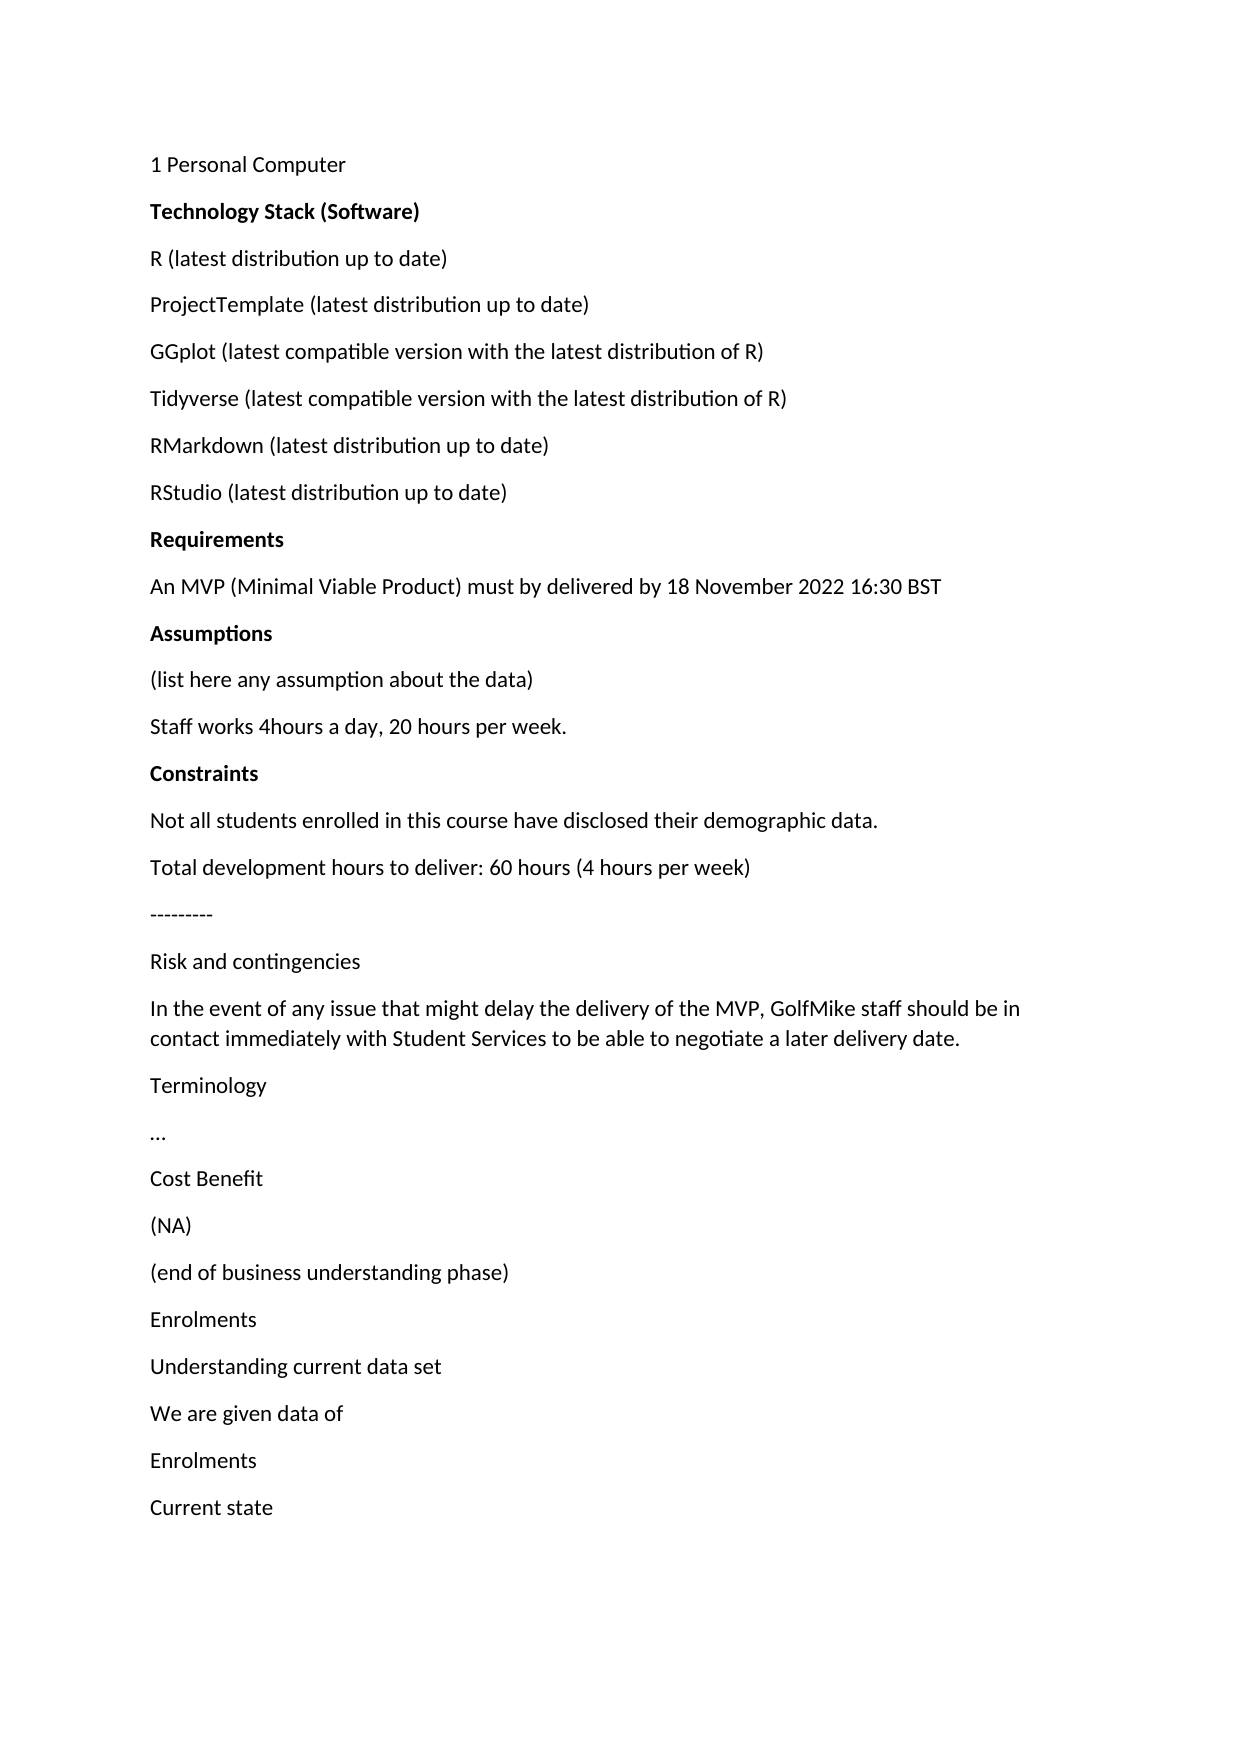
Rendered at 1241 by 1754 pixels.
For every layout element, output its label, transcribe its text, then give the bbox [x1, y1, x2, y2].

text … [150, 1118, 1090, 1146]
text Staff works 4hours a day, 20 hours per week. [150, 712, 1090, 741]
text An MVP (Minimal Viable Product) must by delivered by 18 November 2022 16:30 BST [150, 572, 1090, 600]
text Not all students enrolled in this course have disclosed their demographic data. [150, 806, 1090, 834]
text Tidyverse (latest compatible version with the latest distribution of R) [150, 384, 1090, 412]
text Terminology [150, 1071, 1090, 1099]
text GGplot (latest compatible version with the latest distribution of R) [150, 337, 1090, 366]
text (NA) [150, 1211, 1090, 1239]
text Technology Stack (Software) [150, 197, 1090, 225]
text (end of business understanding phase) [150, 1258, 1090, 1286]
text R (latest distribution up to date) [150, 244, 1090, 272]
text ProjectTemplate (latest distribution up to date) [150, 291, 1090, 319]
text In the event of any issue that might delay the delivery of the MVP, GolfMike staff should be in contact immediately with Student Services to be able to negotiate a later delivery date. [150, 994, 1090, 1052]
text Assumptions [150, 619, 1090, 647]
text Cost Benefit [150, 1164, 1090, 1193]
text Enrolments [150, 1446, 1090, 1474]
text Enrolments [150, 1305, 1090, 1333]
text Requirements [150, 525, 1090, 553]
text (list here any assumption about the data) [150, 666, 1090, 694]
text Risk and contingencies [150, 947, 1090, 975]
text --------- [150, 900, 1090, 928]
text RMarkdown (latest distribution up to date) [150, 431, 1090, 459]
text We are given data of [150, 1399, 1090, 1427]
text Total development hours to deliver: 60 hours (4 hours per week) [150, 853, 1090, 881]
text Understanding current data set [150, 1352, 1090, 1380]
text Current state [150, 1493, 1090, 1521]
text 1 Personal Computer [150, 150, 1090, 178]
text RStudio (latest distribution up to date) [150, 478, 1090, 506]
text Constraints [150, 759, 1090, 787]
